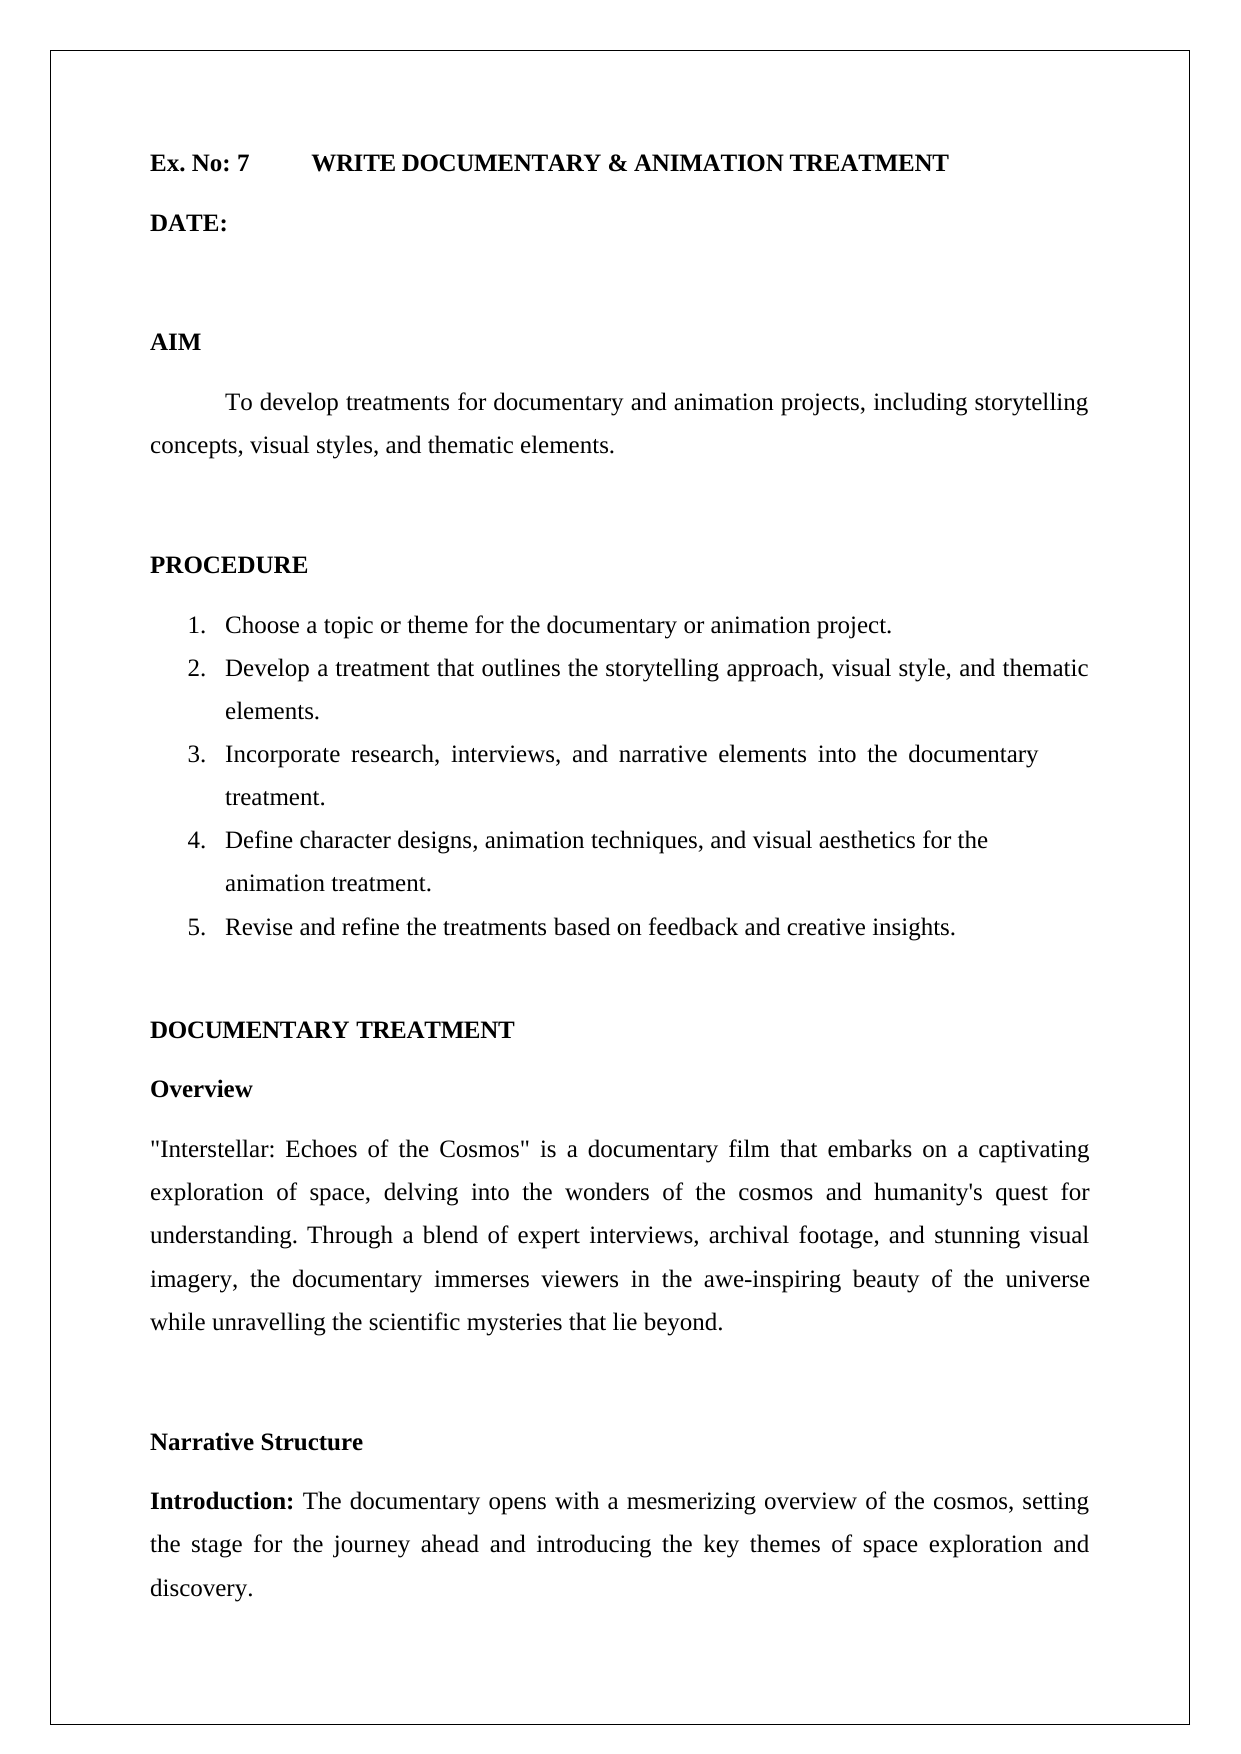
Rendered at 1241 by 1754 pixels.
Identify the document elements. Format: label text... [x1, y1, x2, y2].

list Incorporate research, interviews, and narrative elements into the documentary treatment. [187, 739, 1090, 811]
subtitle PROCEDURE [150, 550, 1103, 579]
subtitle Ex. No: 7 WRITE DOCUMENTARY & ANIMATION TREATMENT DATE: [150, 148, 950, 236]
text Overview [150, 1074, 1103, 1103]
subtitle DOCUMENTARY TREATMENT [150, 1015, 1103, 1043]
list Choose a topic or theme for the documentary or animation project. [187, 610, 1103, 639]
subtitle Narrative Structure [150, 1427, 1103, 1455]
text Introduction: The documentary opens with a mesmerizing overview of the cosmos, setting the stage for the journey ahead and introducing the key themes of space exploration and discovery. [150, 1486, 1090, 1601]
list Develop a treatment that outlines the storytelling approach, visual style, and thematic elements. [187, 653, 1090, 725]
text AIM [150, 327, 1103, 356]
list Revise and refine the treatments based on feedback and creative insights. [187, 912, 1103, 941]
list Define character designs, animation techniques, and visual aesthetics for the animation treatment. [187, 825, 1090, 897]
text To develop treatments for documentary and animation projects, including storytelling concepts, visual styles, and thematic elements. [150, 387, 1103, 459]
text "Interstellar: Echoes of the Cosmos" is a documentary film that embarks on a captivating exploration of space, delving into the wonders of the cosmos and humanity's quest for understanding. Through a blend of expert interviews, archival footage, and stunning visual imagery, the documentary immerses viewers in the awe-inspiring beauty of the universe while unravelling the scientific mysteries that lie beyond. [150, 1134, 1091, 1336]
